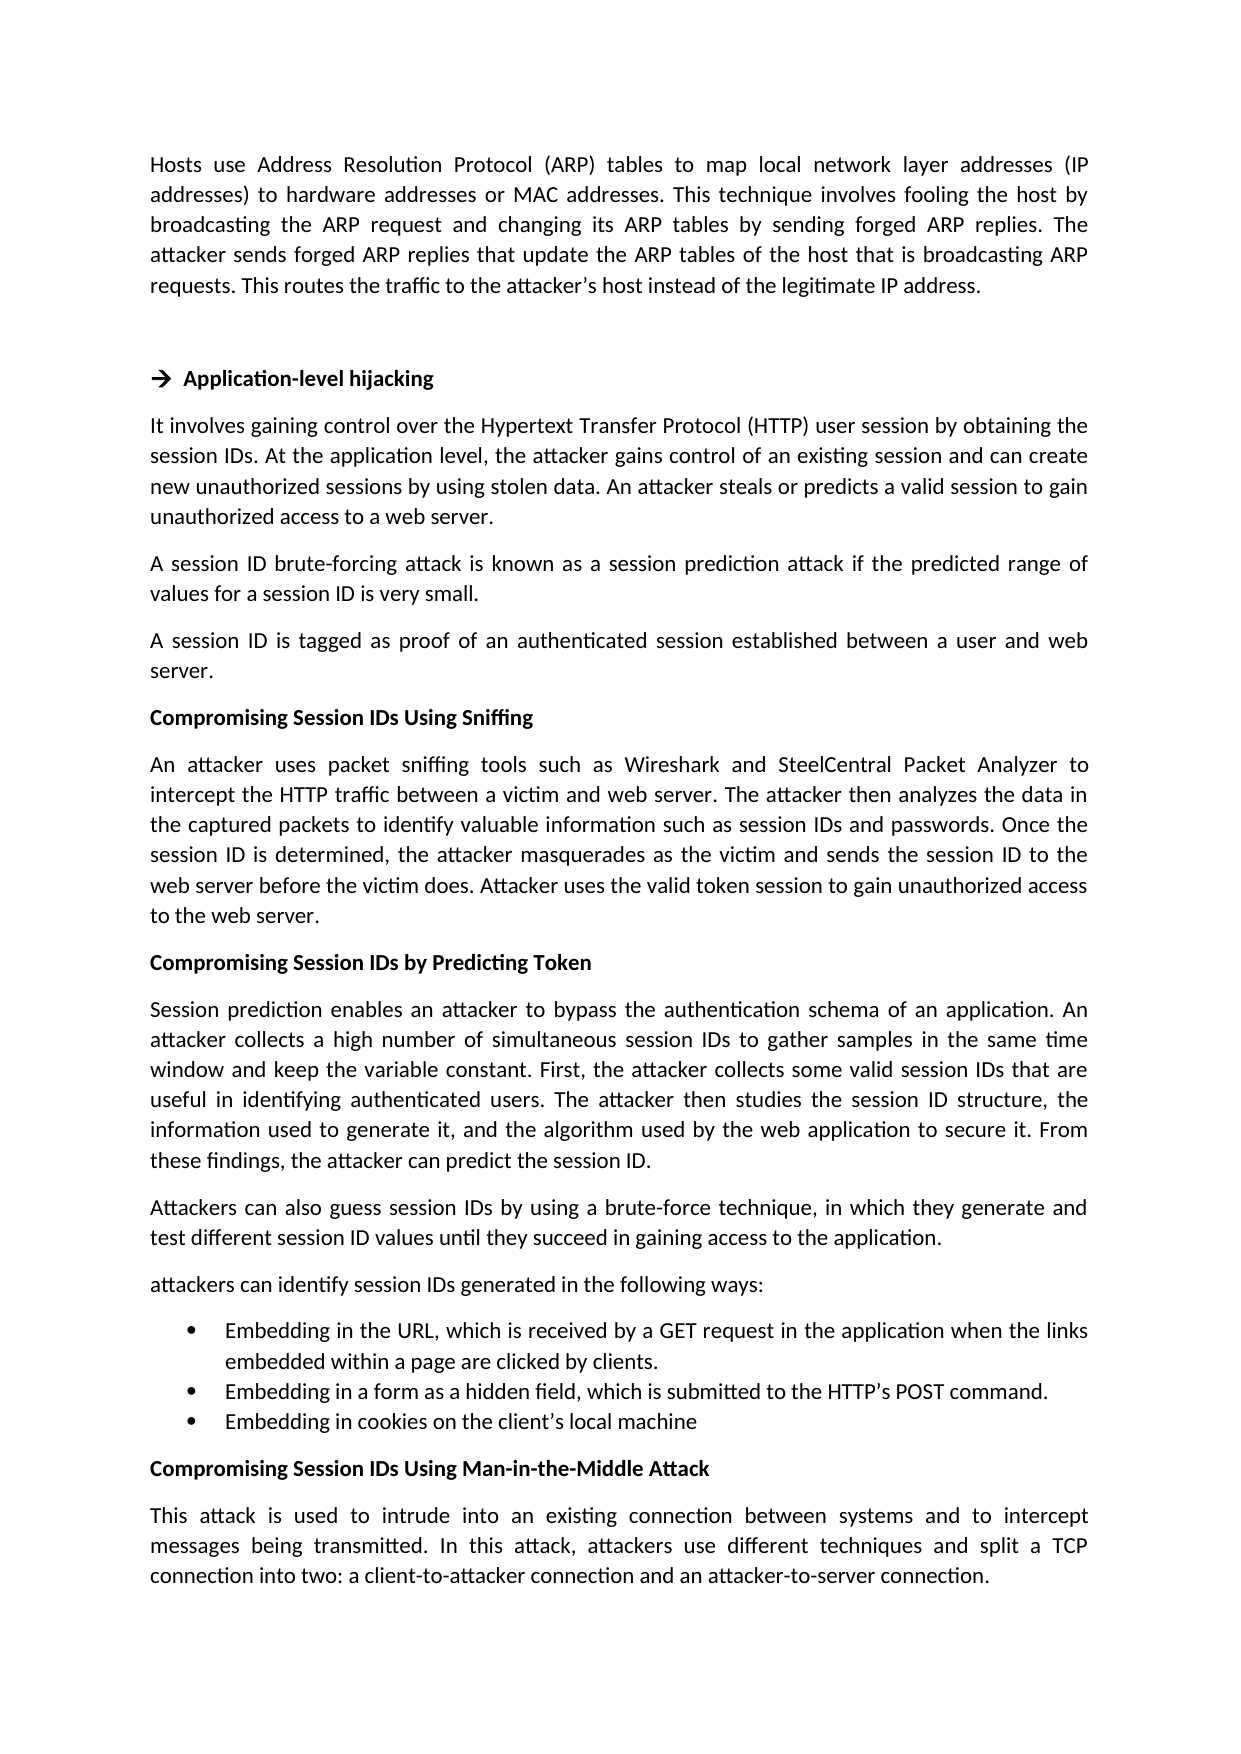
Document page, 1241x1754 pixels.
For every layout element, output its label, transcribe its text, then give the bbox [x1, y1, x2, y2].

text Compromising Session IDs Using Sniffing [150, 703, 1090, 731]
list Embedding in the URL, which is received by a GET request in the application when the links embedded within a page are clicked by clients. [187, 1317, 1090, 1375]
text This attack is used to intrude into an existing connection between systems and to intercept messages being transmitted. In this attack, attackers use different techniques and split a TCP connection into two: a client-to-attacker connection and an attacker-to-server connection. [150, 1501, 1090, 1589]
text A session ID brute-forcing attack is known as a session prediction attack if the predicted range of values for a session ID is very small. [150, 549, 1090, 607]
list Embedding in cookies on the client’s local machine [187, 1407, 1090, 1435]
text Compromising Session IDs by Predicting Token [150, 948, 1090, 976]
text Session prediction enables an attacker to bypass the authentication schema of an application. An attacker collects a high number of simultaneous session IDs to gather samples in the same time window and keep the variable constant. First, the attacker collects some valid session IDs that are useful in identifying authenticated users. The attacker then studies the session ID structure, the information used to generate it, and the algorithm used by the web application to secure it. From these findings, the attacker can predict the session ID. [150, 995, 1090, 1174]
text An attacker uses packet sniffing tools such as Wireshark and SteelCentral Packet Analyzer to intercept the HTTP traffic between a victim and web server. The attacker then analyzes the data in the captured packets to identify valuable information such as session IDs and passwords. Once the session ID is determined, the attacker masquerades as the victim and sends the session ID to the web server before the victim does. Attacker uses the valid token session to gain unauthorized access to the web server. [150, 750, 1090, 929]
text Attackers can also guess session IDs by using a brute-force technique, in which they generate and test different session ID values until they succeed in gaining access to the application. [150, 1193, 1090, 1251]
text It involves gaining control over the Hypertext Transfer Protocol (HTTP) user session by obtaining the session IDs. At the application level, the attacker gains control of an existing session and can create new unauthorized sessions by using stolen data. An attacker steals or predicts a valid session to gain unauthorized access to a web server. [150, 411, 1090, 530]
text A session ID is tagged as proof of an authenticated session established between a user and web server. [150, 626, 1090, 684]
text Hosts use Address Resolution Protocol (ARP) tables to map local network layer addresses (IP addresses) to hardware addresses or MAC addresses. This technique involves fooling the host by broadcasting the ARP request and changing its ARP tables by sending forged ARP replies. The attacker sends forged ARP replies that update the ARP tables of the host that is broadcasting ARP requests. This routes the traffic to the attacker’s host instead of the legitimate IP address. [150, 150, 1090, 299]
text attackers can identify session IDs generated in the following ways: [150, 1270, 1090, 1298]
list Embedding in a form as a hidden field, which is submitted to the HTTP’s POST command. [187, 1377, 1090, 1405]
text Compromising Session IDs Using Man-in-the-Middle Attack [150, 1454, 1090, 1482]
text Application-level hijacking [150, 364, 1090, 393]
